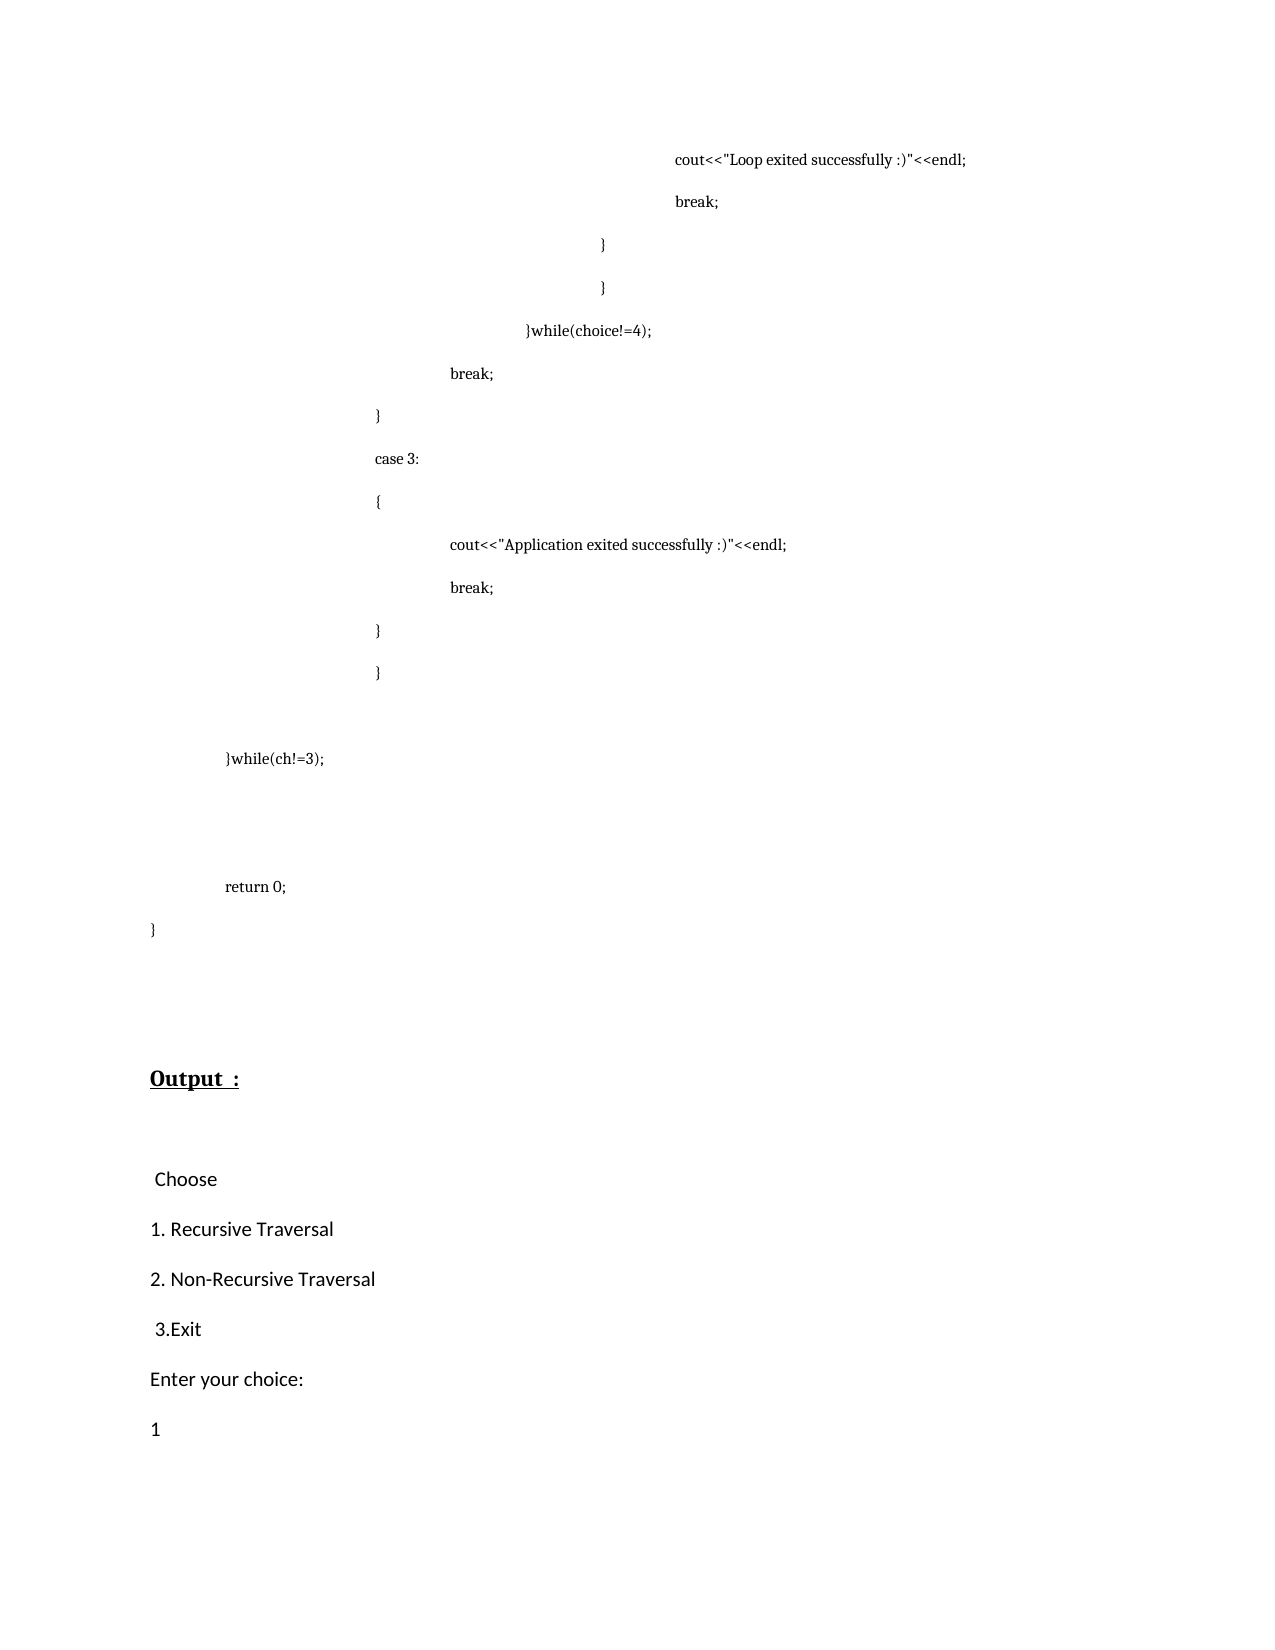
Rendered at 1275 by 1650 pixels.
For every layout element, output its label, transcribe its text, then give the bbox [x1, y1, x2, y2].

text } [150, 407, 1125, 426]
text break; [150, 364, 1125, 383]
text return 0; [150, 878, 1125, 897]
text 2. Non-Recursive Traversal [150, 1267, 1125, 1292]
text cout<<"Application exited successfully :)"<<endl; [150, 535, 1125, 554]
text 1 [150, 1417, 1125, 1442]
text } [150, 664, 1125, 683]
text break; [150, 578, 1125, 597]
text } [150, 278, 1125, 298]
text } [150, 236, 1125, 255]
text 1. Recursive Traversal [150, 1217, 1125, 1242]
text cout<<"Loop exited successfully :)"<<endl; [150, 150, 1125, 169]
text Enter your choice: [150, 1367, 1125, 1392]
text break; [150, 193, 1125, 212]
text } [150, 921, 1125, 940]
text Output : [150, 1066, 1125, 1092]
text } [150, 621, 1125, 640]
text { [150, 492, 1125, 512]
text case 3: [150, 450, 1125, 469]
text }while(choice!=4); [150, 321, 1125, 340]
text 3.Exit [150, 1317, 1125, 1342]
text Choose [150, 1167, 1125, 1192]
text }while(ch!=3); [150, 749, 1125, 768]
